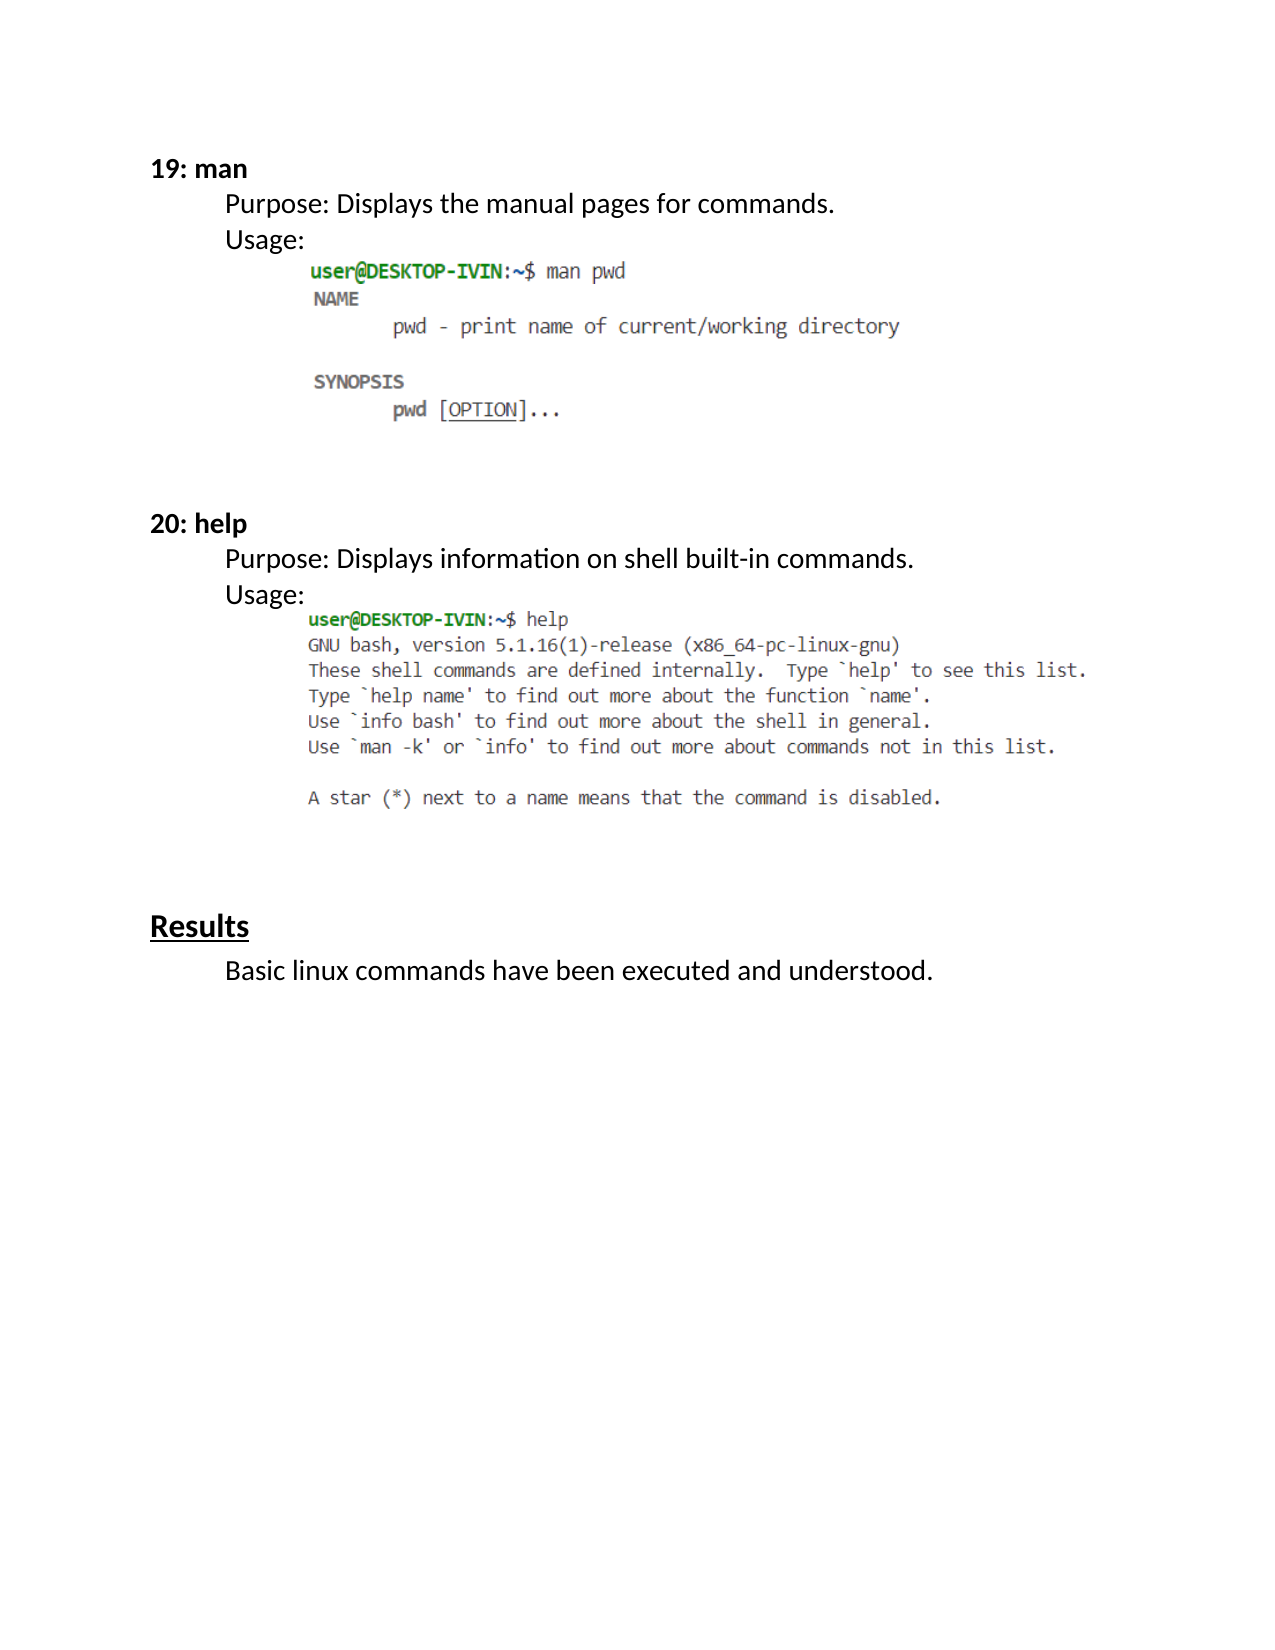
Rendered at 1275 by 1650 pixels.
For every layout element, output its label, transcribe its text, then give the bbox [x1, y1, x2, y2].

text Purpose: Displays information on shell built-in commands. [150, 541, 1125, 576]
picture [300, 611, 1122, 809]
text Usage: [150, 576, 1125, 612]
text Usage: [225, 221, 1125, 257]
picture [300, 256, 953, 284]
text 20: help [150, 505, 1125, 541]
text Purpose: Displays the manual pages for commands. [225, 186, 1125, 221]
text Basic linux commands have been executed and understood. [150, 952, 1125, 988]
text 19: man [150, 150, 1125, 186]
subtitle Results [150, 905, 1125, 946]
picture [300, 287, 1077, 434]
